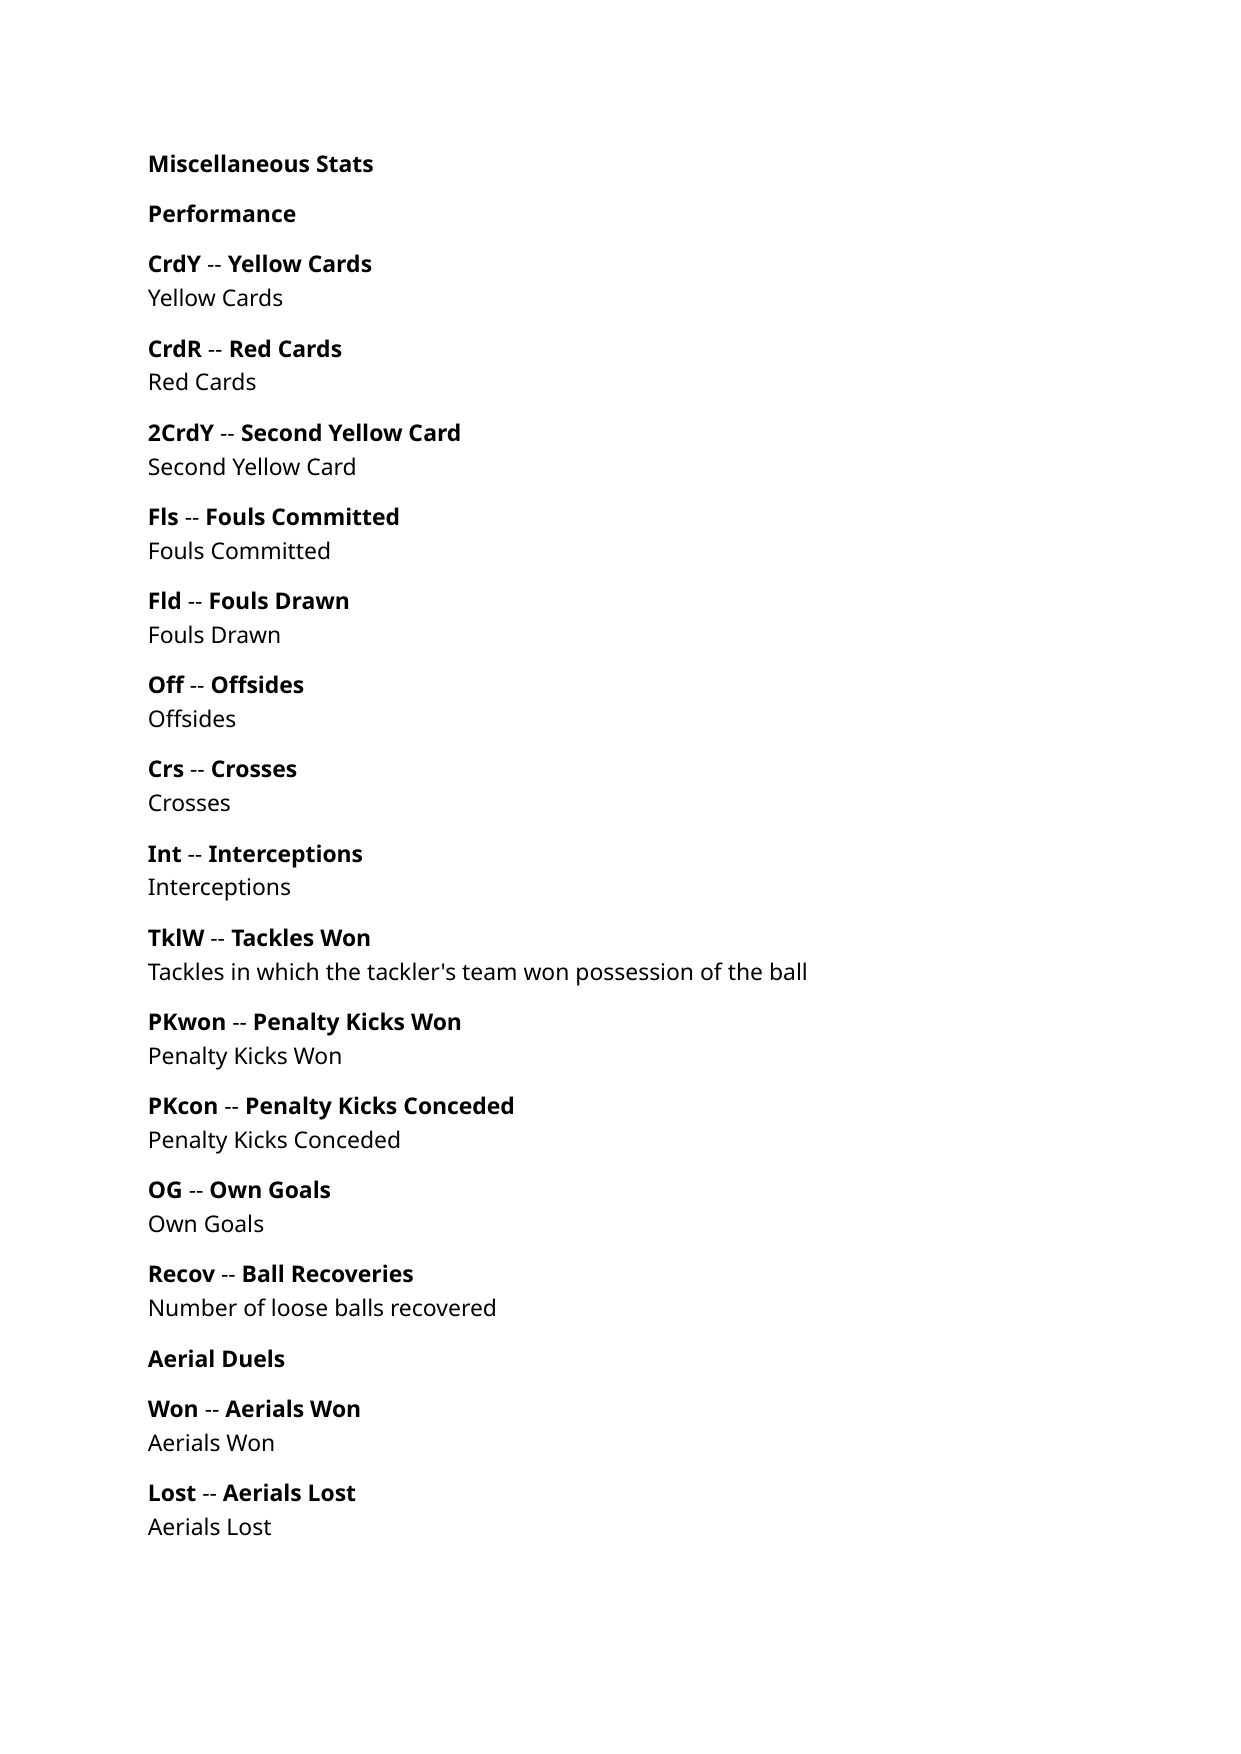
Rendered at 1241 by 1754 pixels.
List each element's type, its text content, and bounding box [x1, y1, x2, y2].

text Int -- Interceptions Interceptions [148, 838, 1093, 903]
text CrdY -- Yellow Cards Yellow Cards [148, 248, 1093, 313]
text Lost -- Aerials Lost Aerials Lost [148, 1477, 1093, 1542]
text OG -- Own Goals Own Goals [148, 1174, 1093, 1239]
text TklW -- Tackles Won Tackles in which the tackler's team won possession of the ball [148, 922, 1093, 987]
text Recov -- Ball Recoveries Number of loose balls recovered [148, 1258, 1093, 1323]
text Fld -- Fouls Drawn Fouls Drawn [148, 585, 1093, 650]
text Aerial Duels [148, 1343, 1093, 1374]
text PKwon -- Penalty Kicks Won Penalty Kicks Won [148, 1006, 1093, 1071]
text Off -- Offsides Offsides [148, 669, 1093, 734]
text 2CrdY -- Second Yellow Card Second Yellow Card [148, 417, 1093, 482]
text Fls -- Fouls Committed Fouls Committed [148, 501, 1093, 566]
text Won -- Aerials Won Aerials Won [148, 1393, 1093, 1458]
text PKcon -- Penalty Kicks Conceded Penalty Kicks Conceded [148, 1090, 1093, 1155]
text Miscellaneous Stats [148, 148, 1093, 179]
text CrdR -- Red Cards Red Cards [148, 333, 1093, 398]
text Crs -- Crosses Crosses [148, 753, 1093, 818]
text Performance [148, 198, 1093, 229]
